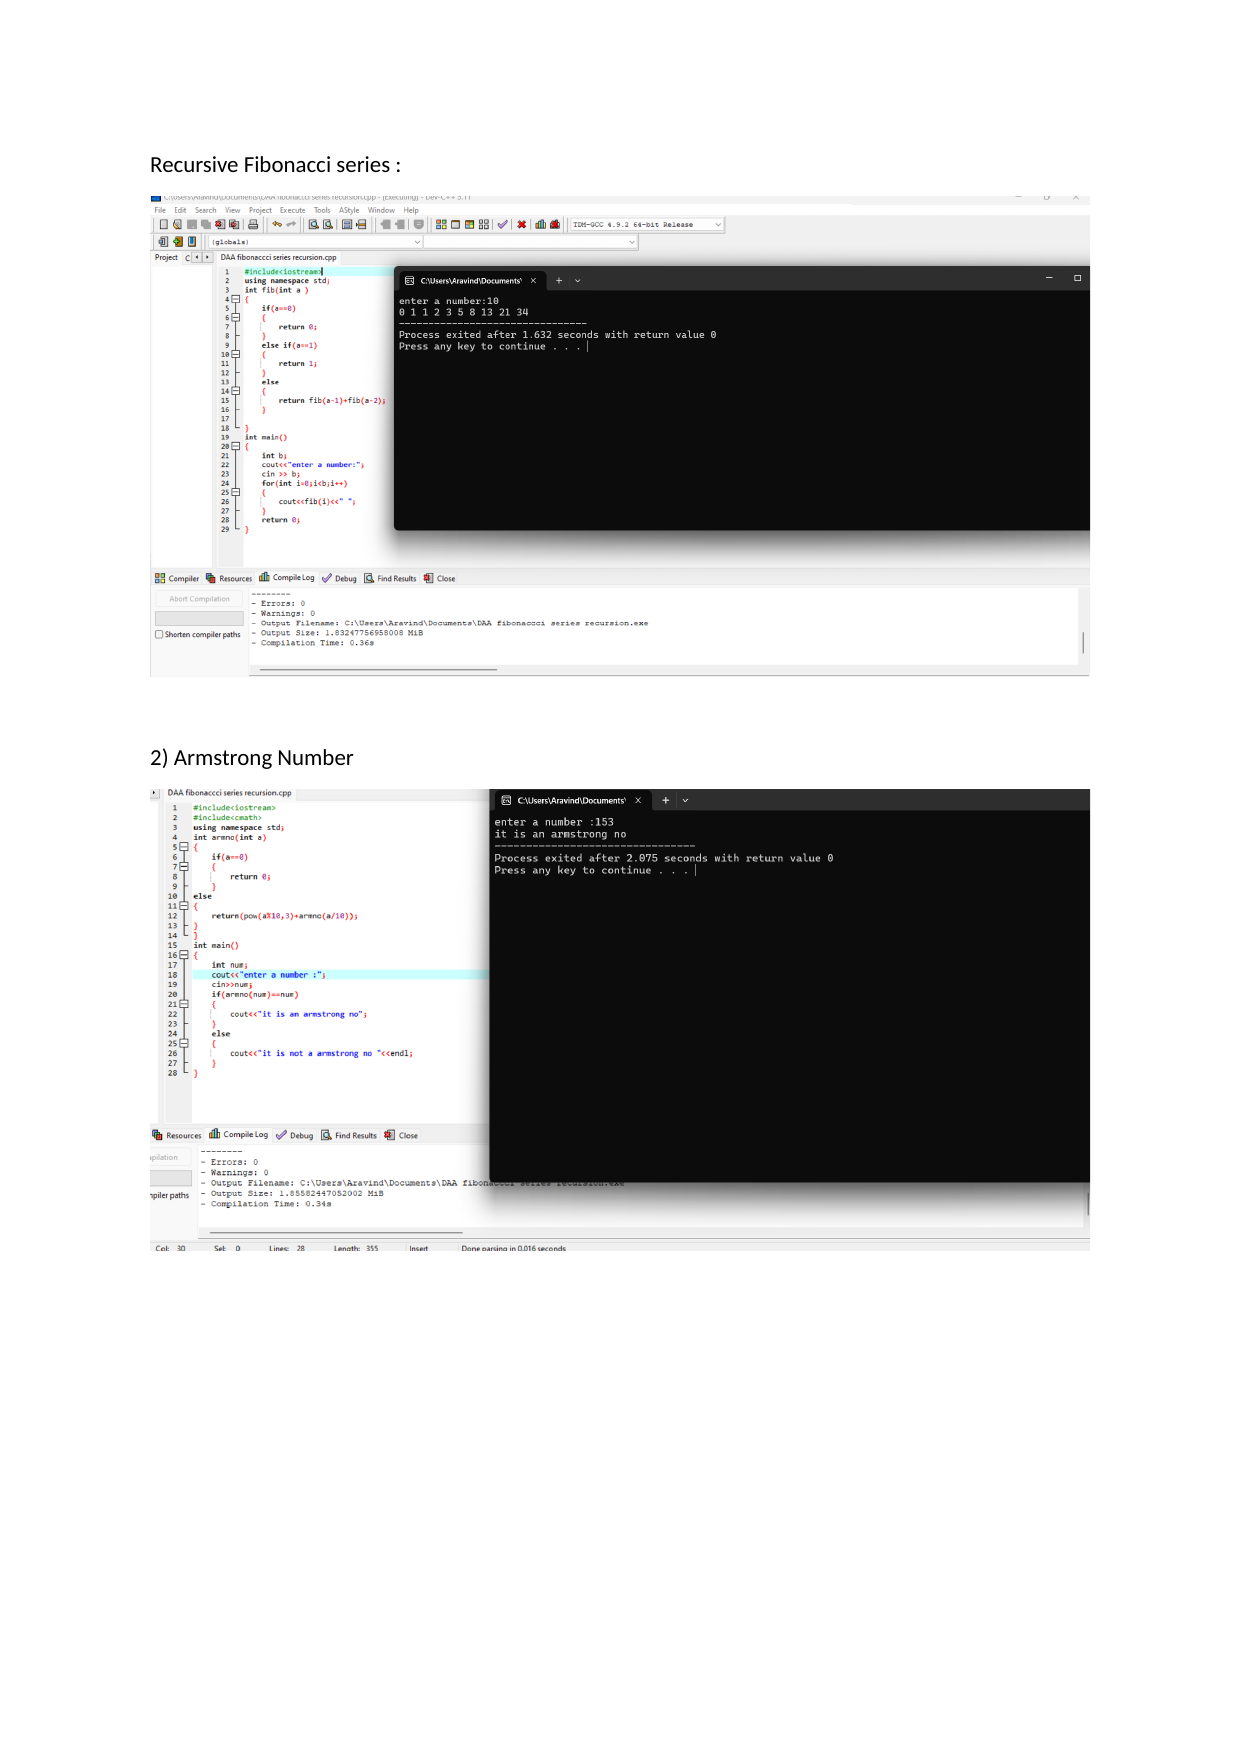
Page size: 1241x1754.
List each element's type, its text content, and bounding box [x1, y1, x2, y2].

text Recursive Fibonacci series : [150, 150, 1090, 178]
text 2) Armstrong Number [150, 743, 1090, 771]
picture [150, 789, 1091, 1251]
picture [150, 196, 1091, 677]
